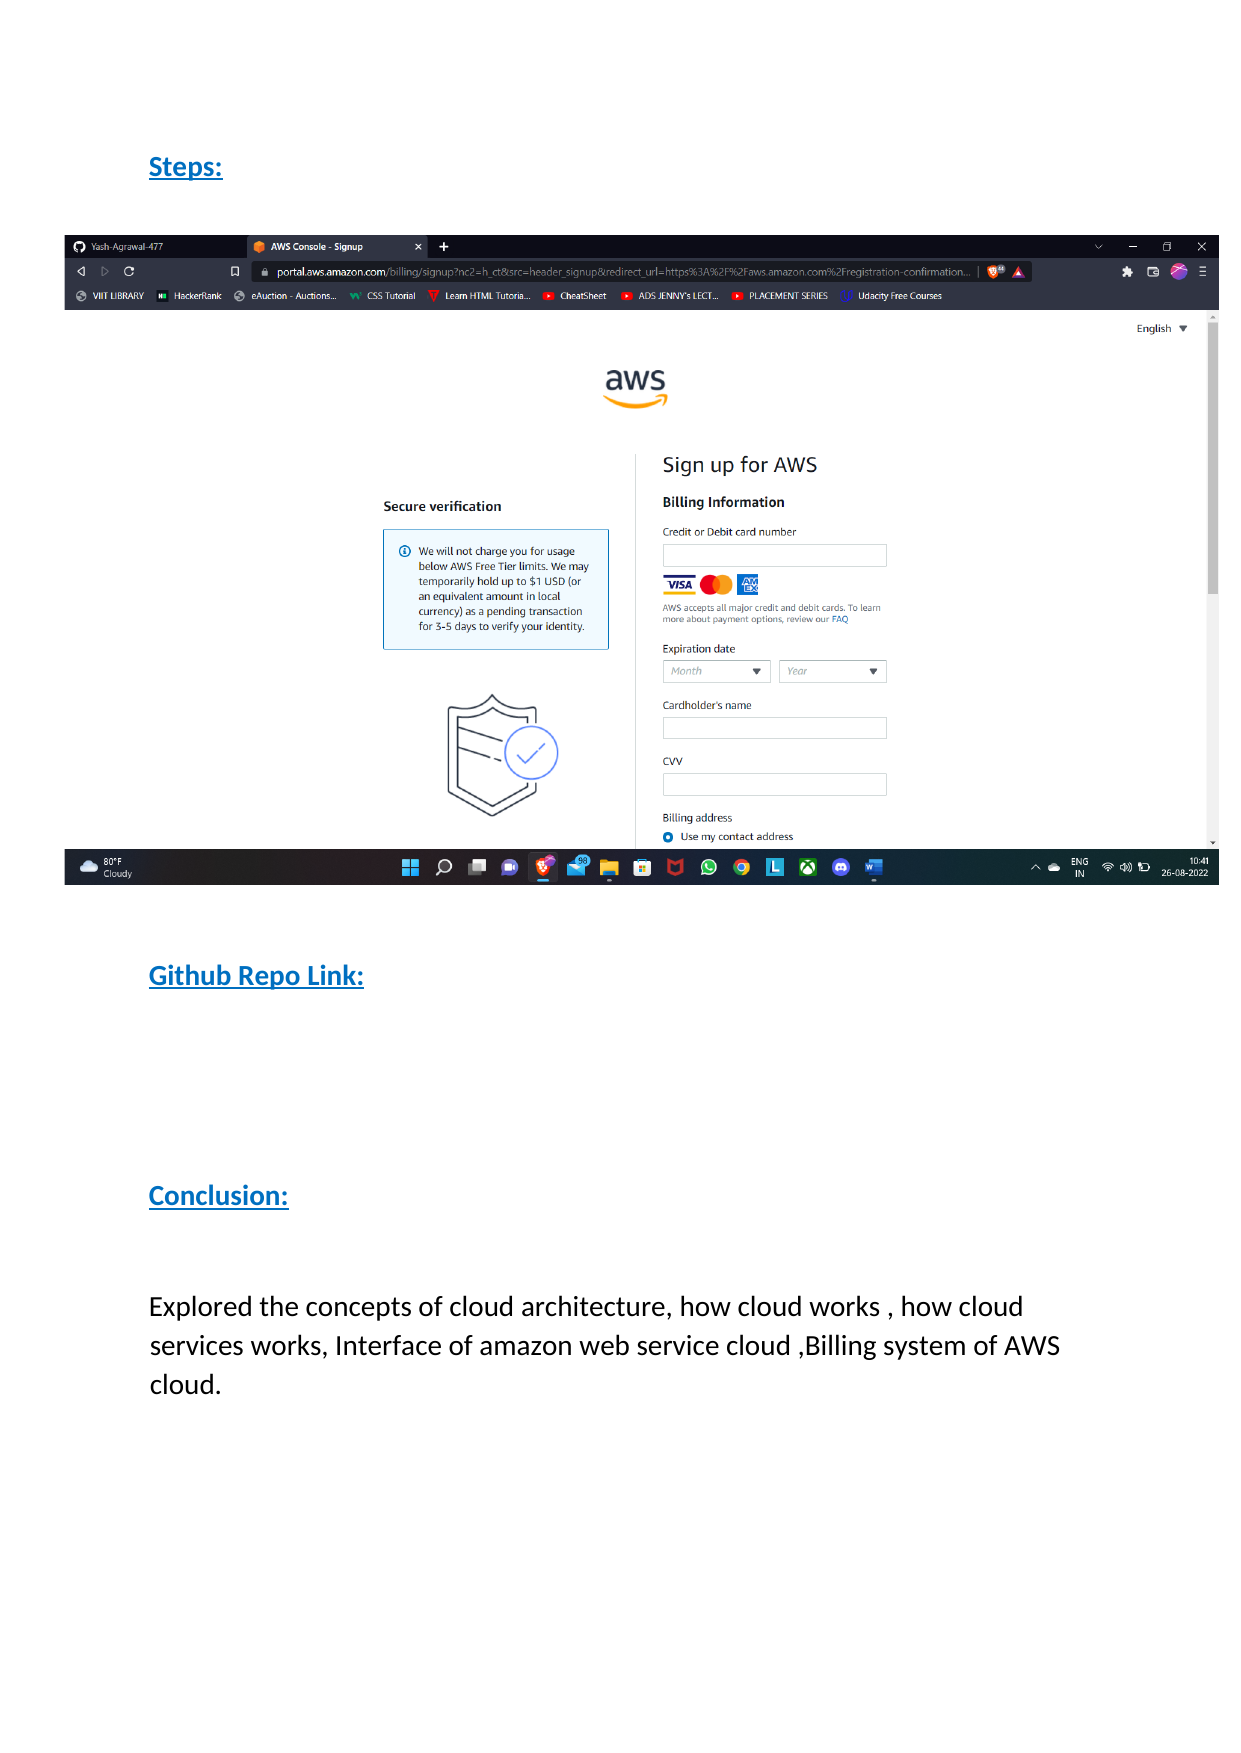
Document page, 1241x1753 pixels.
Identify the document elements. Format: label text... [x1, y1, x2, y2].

text Steps: [148, 148, 1219, 183]
picture [64, 235, 1219, 885]
text Conclusion: [148, 1177, 1219, 1213]
text Explored the concepts of cloud architecture, how cloud works , how cloud services works, Interface of amazon web service cloud ,Billing system of AWS cloud. [148, 1288, 1063, 1402]
text Github Repo Link: [148, 957, 1219, 993]
